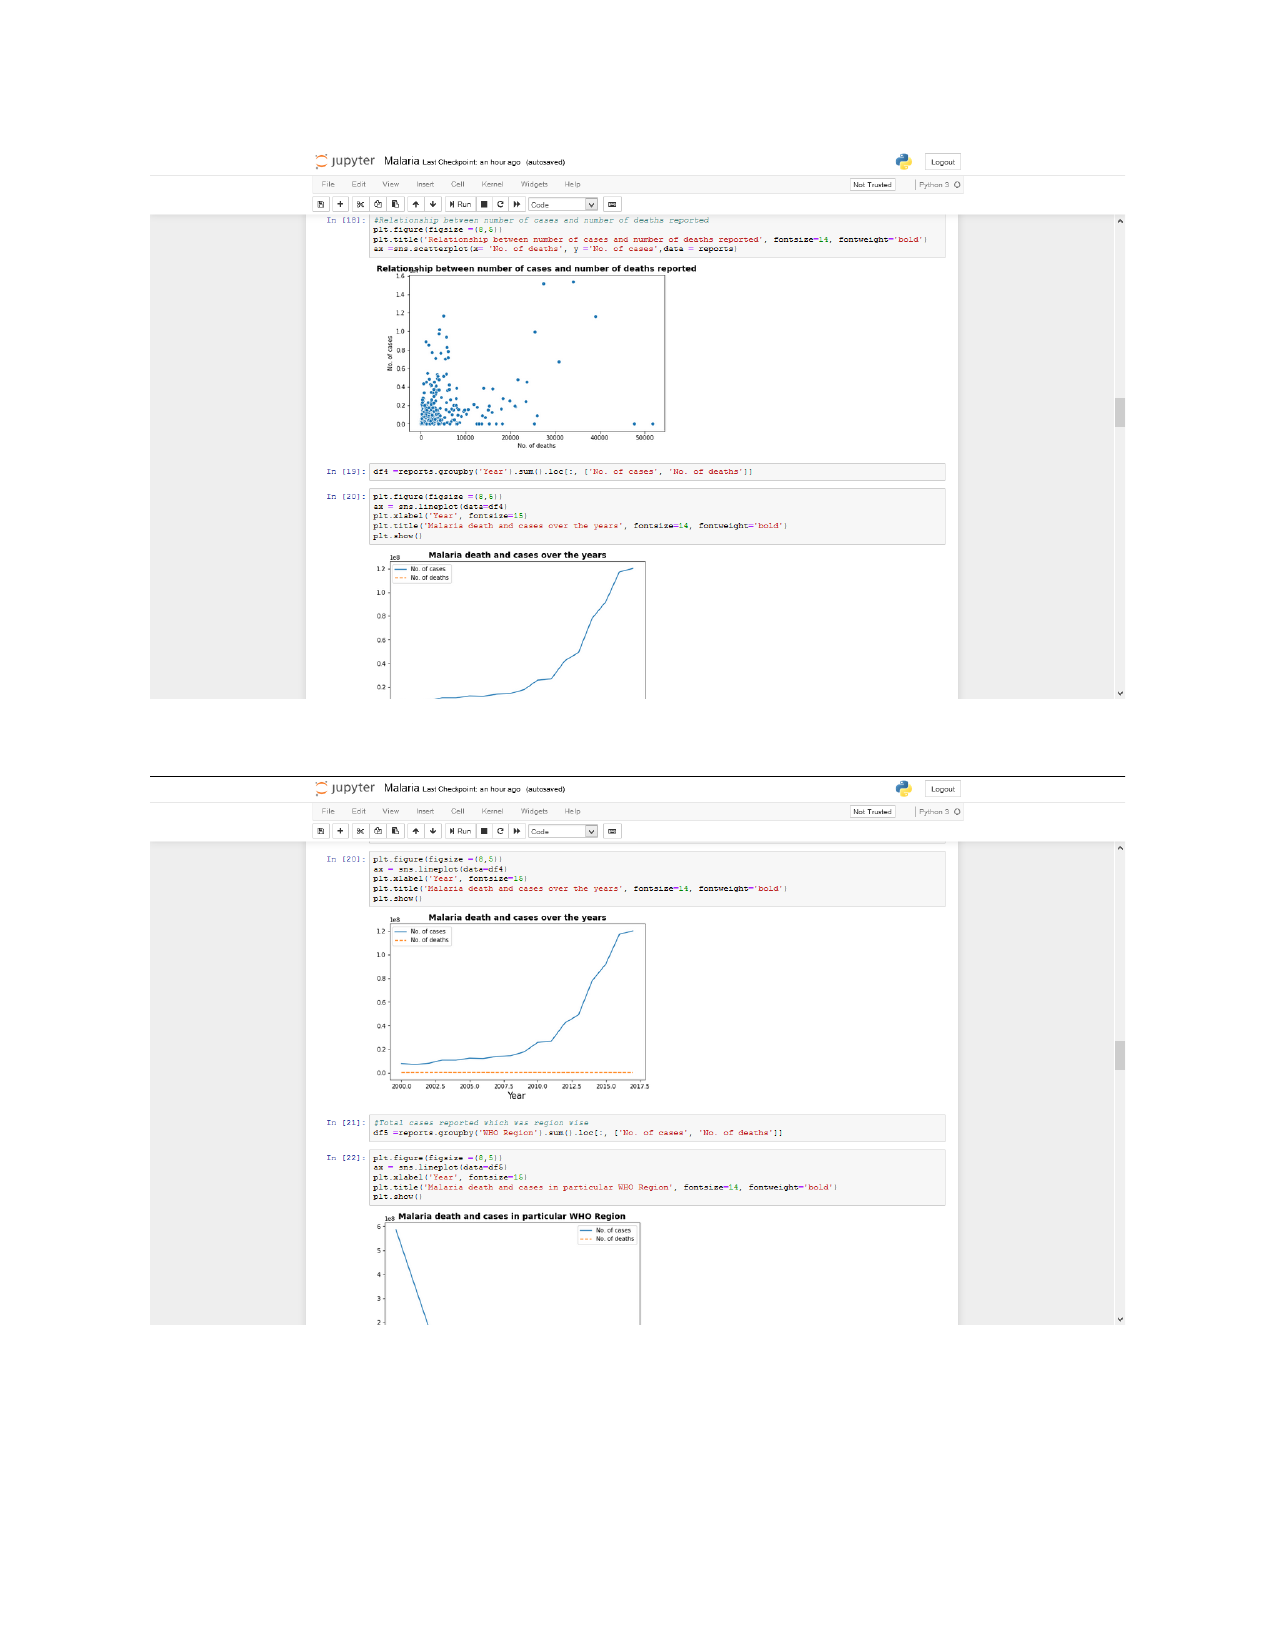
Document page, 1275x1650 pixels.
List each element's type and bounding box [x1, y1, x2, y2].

picture [150, 150, 1125, 699]
picture [150, 776, 1125, 1325]
